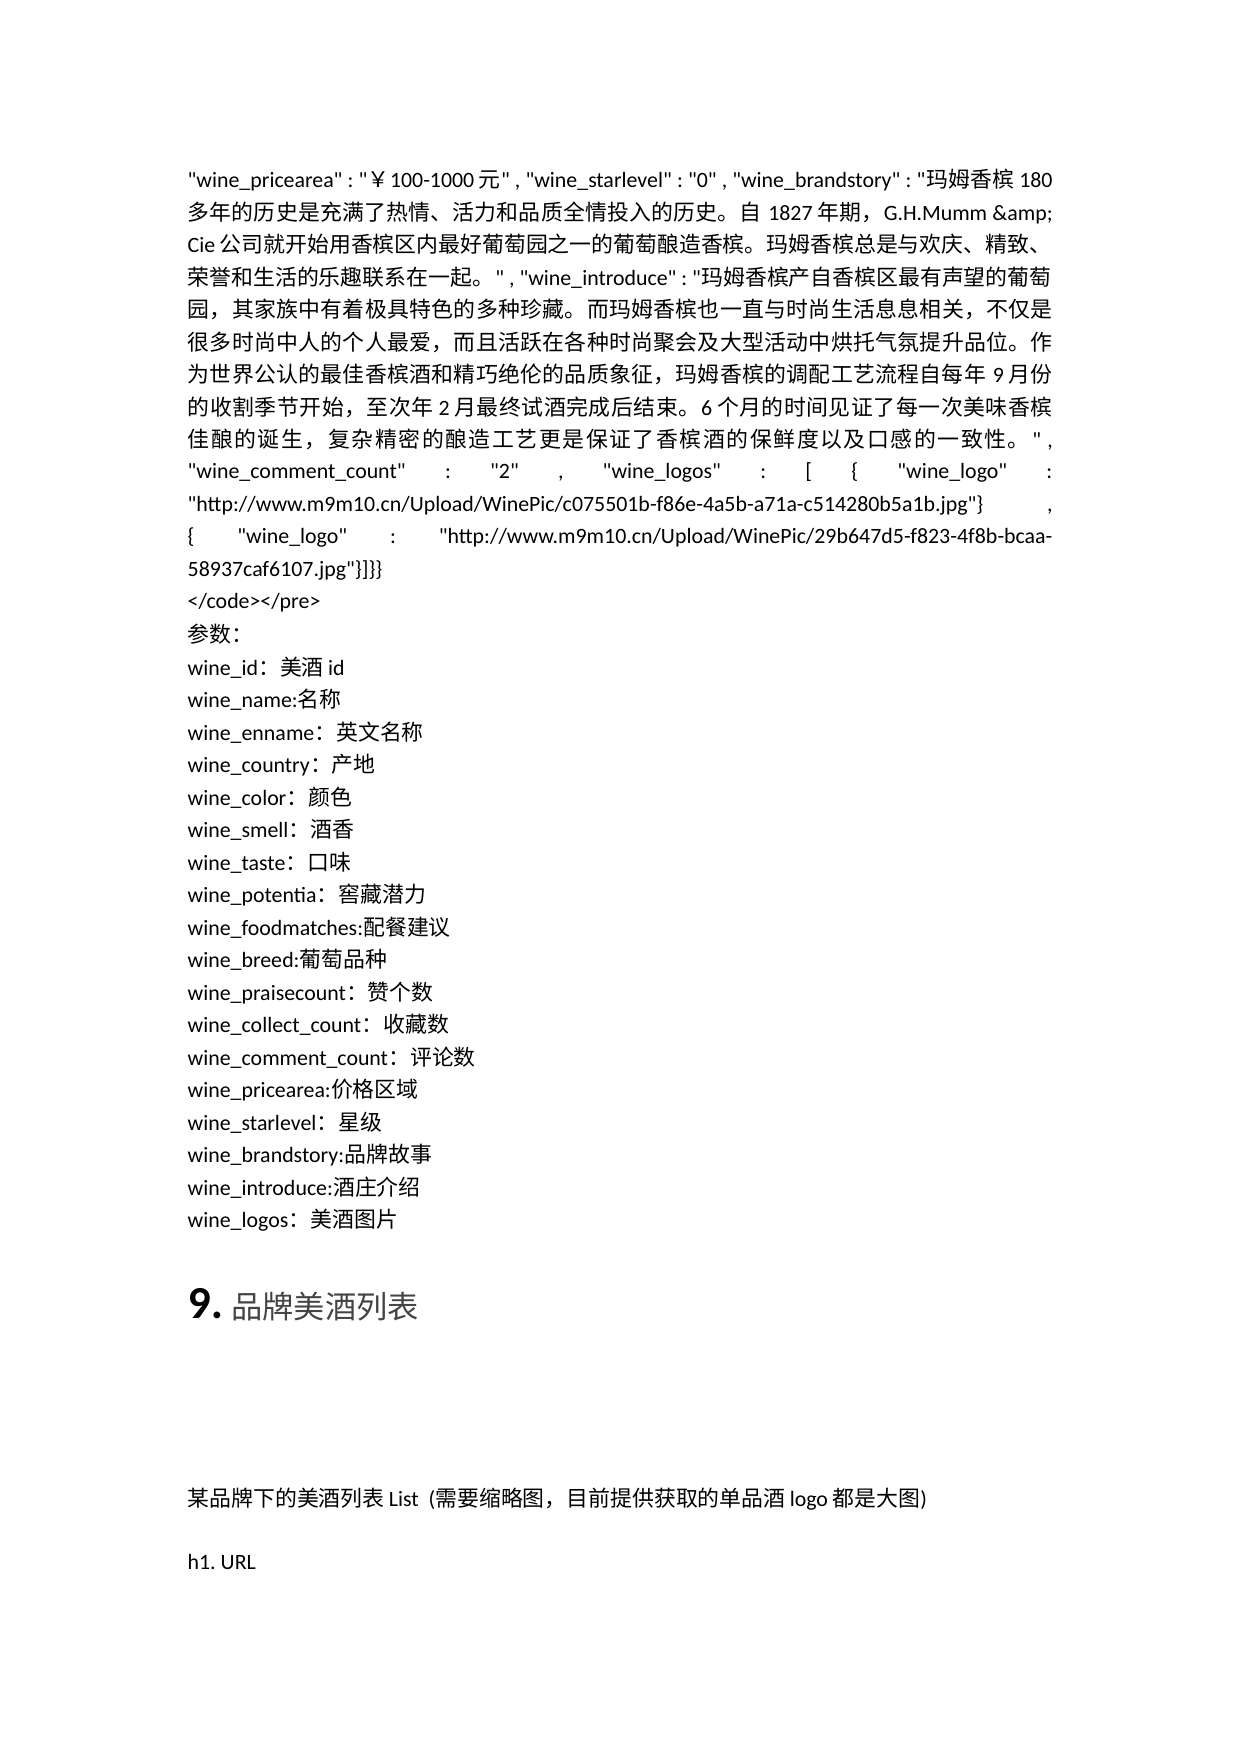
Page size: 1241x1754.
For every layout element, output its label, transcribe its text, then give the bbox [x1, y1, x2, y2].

text wine_country：产地 [187, 747, 1053, 779]
text wine_id：美酒id [187, 649, 1053, 682]
text wine_starlevel：星级 [187, 1104, 1053, 1137]
text wine_breed:葡萄品种 [187, 942, 1053, 974]
text wine_introduce:酒庄介绍 [187, 1169, 1053, 1202]
text wine_smell：酒香 [187, 812, 1053, 844]
text wine_logos：美酒图片 [187, 1202, 1053, 1234]
text wine_potentia：窖藏潜力 [187, 877, 1053, 909]
text 某品牌下的美酒列表List (需要缩略图，目前提供获取的单品酒logo 都是大图) [187, 1481, 1053, 1513]
text h1. URL [187, 1546, 1053, 1578]
text 参数： [187, 617, 1053, 649]
text wine_pricearea:价格区域 [187, 1072, 1053, 1104]
text wine_brandstory:品牌故事 [187, 1137, 1053, 1169]
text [187, 162, 1053, 584]
text wine_collect_count：收藏数 [187, 1007, 1053, 1039]
subtitle 9. 品牌美酒列表¶ [187, 1270, 1053, 1335]
text wine_foodmatches:配餐建议 [187, 909, 1053, 942]
text wine_praisecount：赞个数 [187, 974, 1053, 1007]
text wine_enname：英文名称 [187, 714, 1053, 747]
text wine_name:名称 [187, 682, 1053, 714]
text wine_comment_count：评论数 [187, 1039, 1053, 1072]
text </code></pre> [187, 584, 1053, 617]
text wine_taste：口味 [187, 844, 1053, 877]
text wine_color：颜色 [187, 779, 1053, 812]
